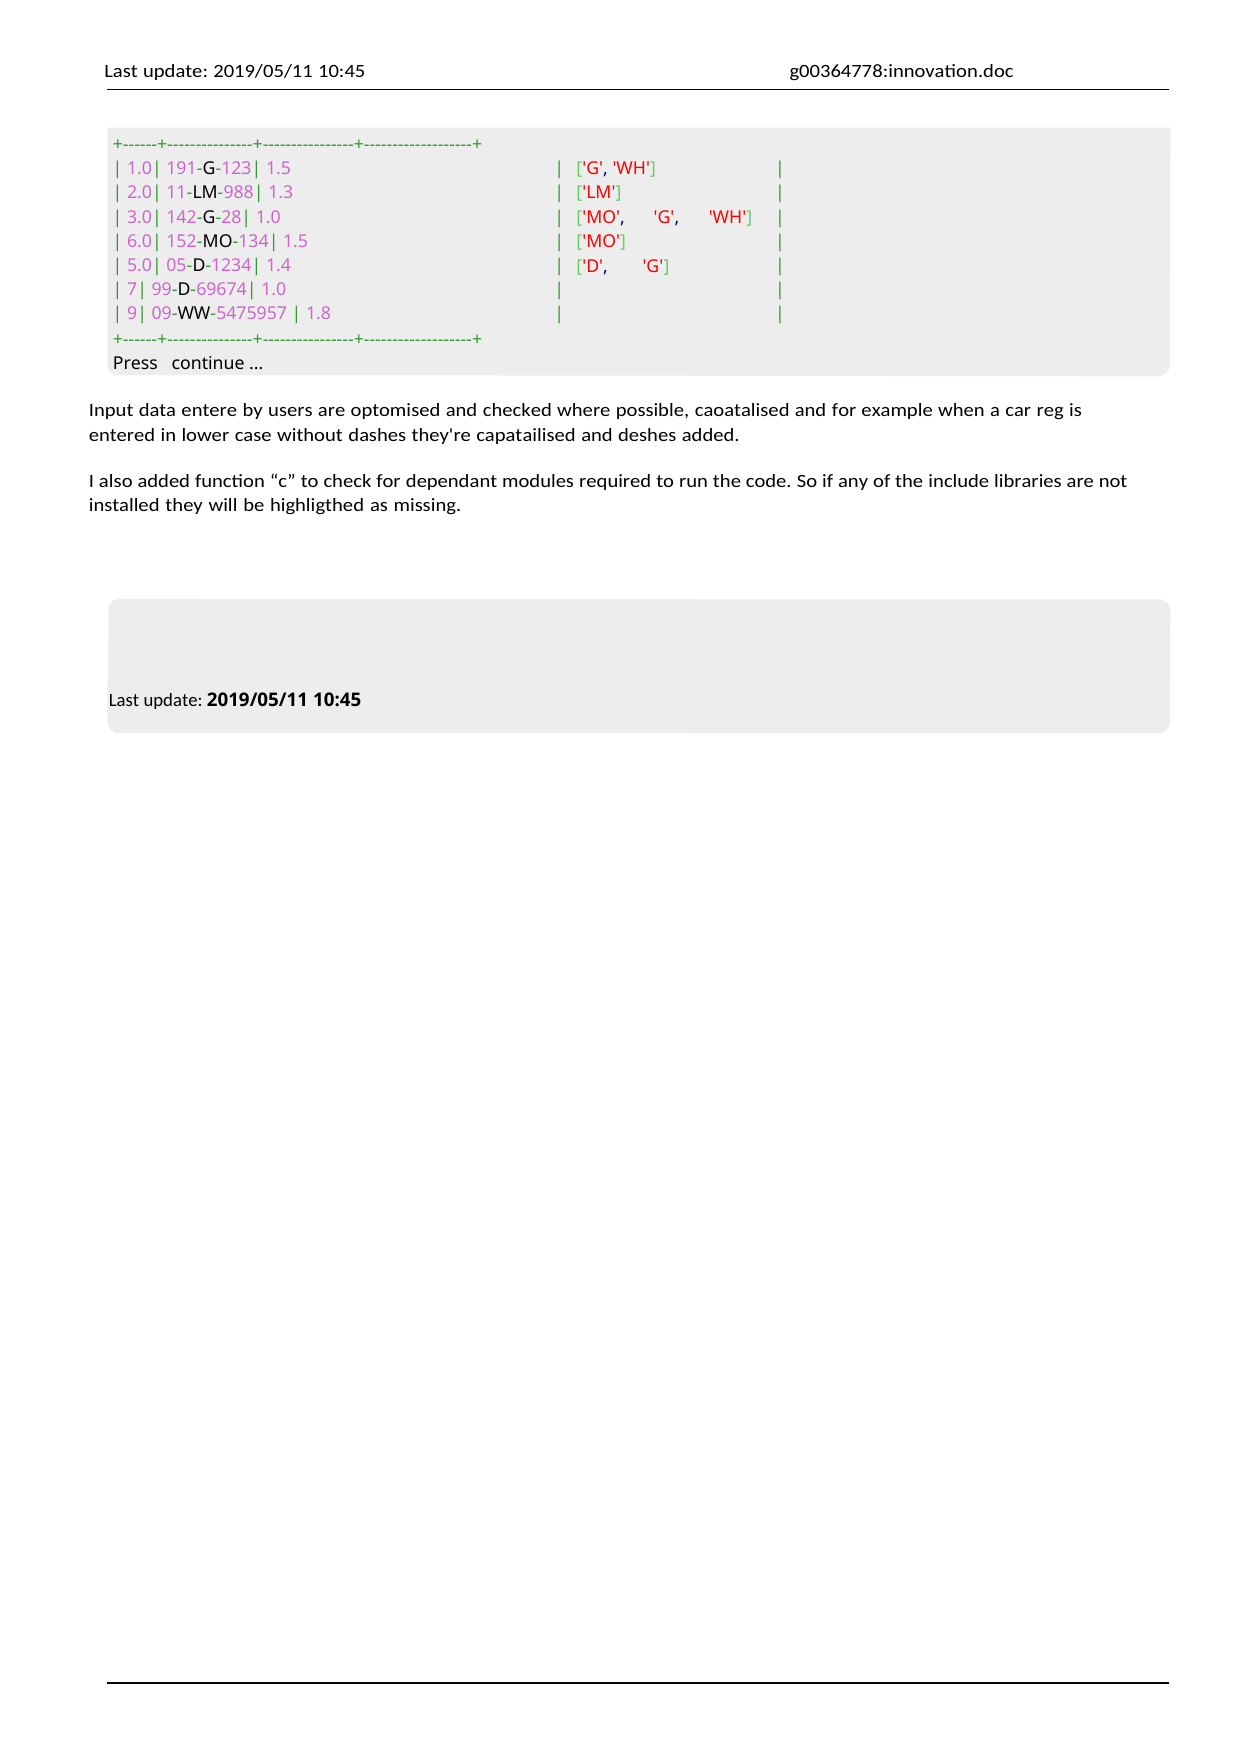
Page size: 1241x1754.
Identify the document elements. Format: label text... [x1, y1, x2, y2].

text Input data entere by users are optomised and checked where possible, caoatalised and for example when a car reg is entered in lower case without dashes they're capatailised and deshes added. [88, 398, 1144, 446]
text Last update: 2019/05/11 10:45 g00364778:innovation.doc [104, 59, 1163, 82]
text I also added function “c” to check for dependant modules required to run the code. So if any of the include libraries are not installed they will be highligthed as missing. [88, 469, 1144, 516]
